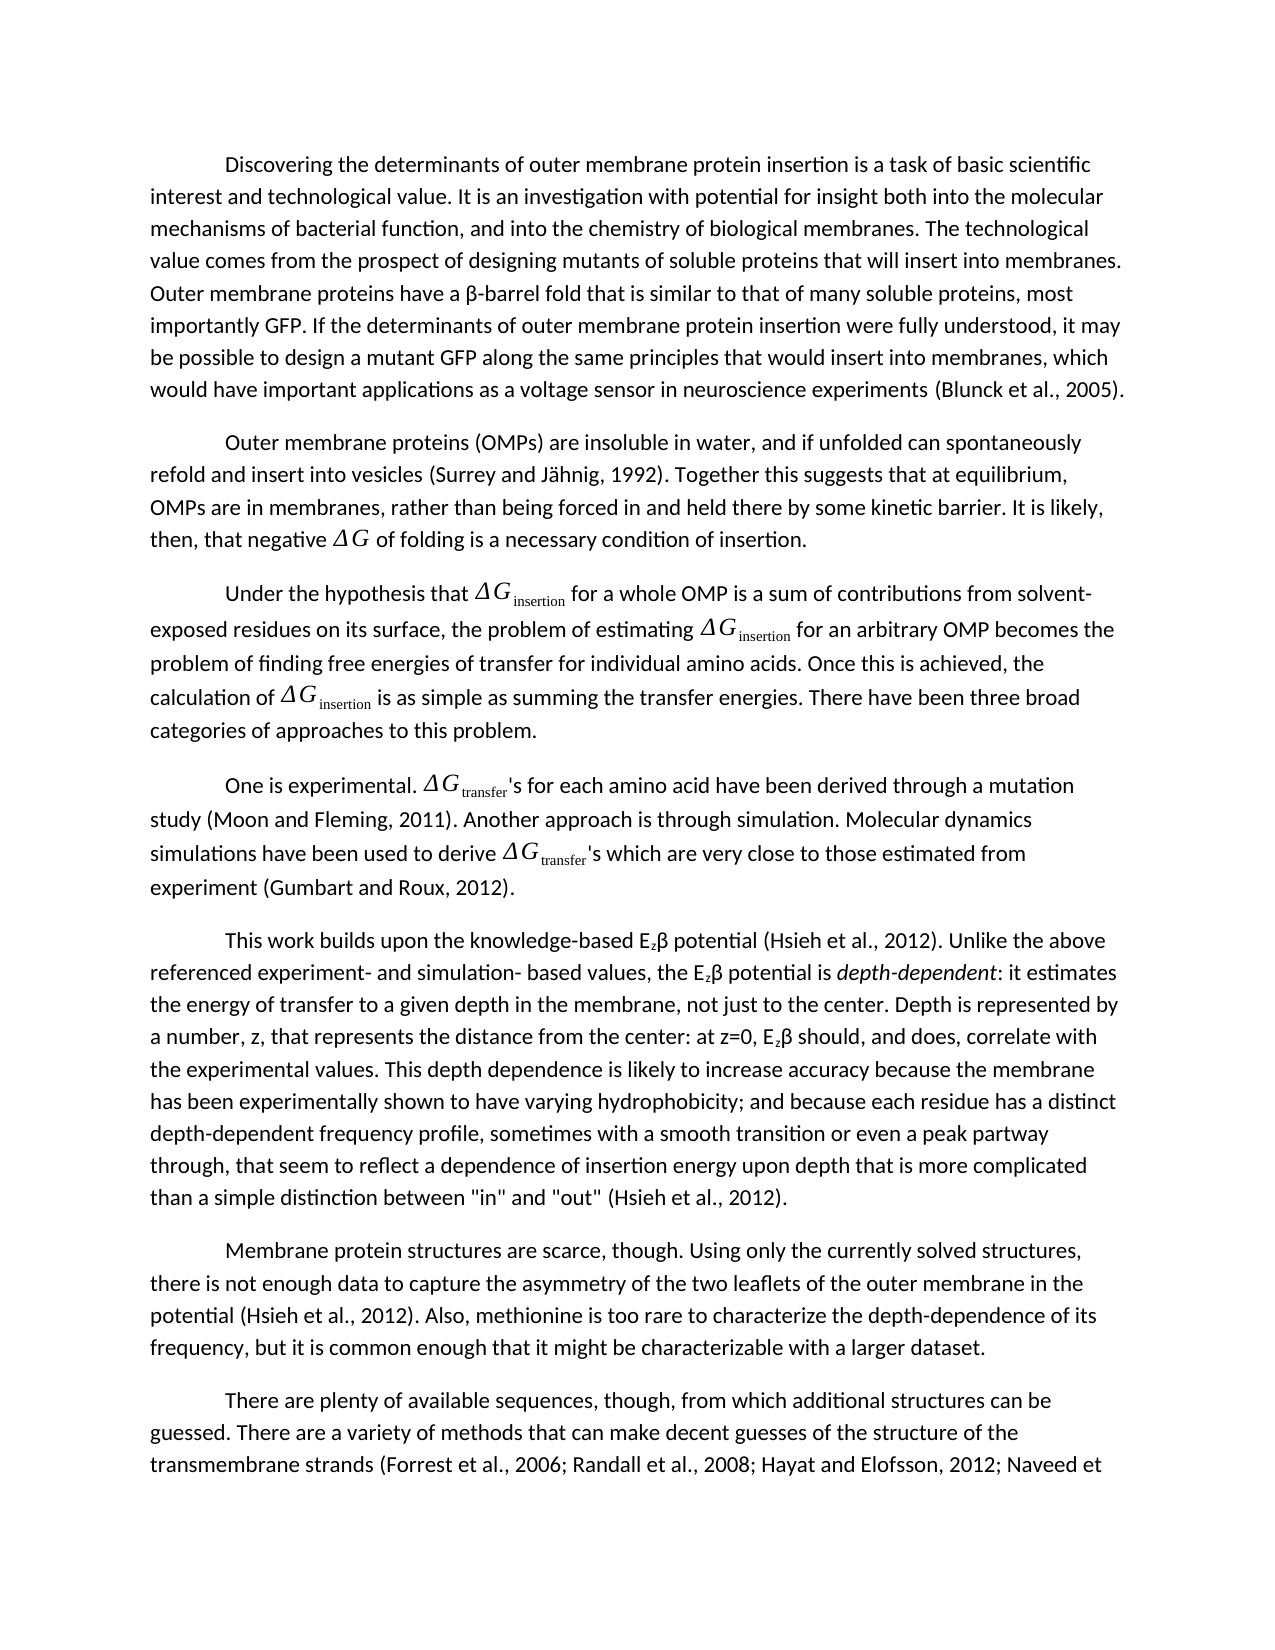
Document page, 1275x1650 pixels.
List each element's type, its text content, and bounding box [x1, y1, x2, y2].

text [150, 1386, 1125, 1478]
text Outer membrane proteins (OMPs) are insoluble in water, and if unfolded can spontaneously refold and insert into vesicles (Surrey and Jähnig, 1992). Together this suggests that at equilibrium, OMPs are in membranes, rather than being forced in and held there by some kinetic barrier. It is likely, then, that negative of folding is a necessary condition of insertion. [150, 428, 1125, 553]
text Membrane protein structures are scarce, though. Using only the currently solved structures, there is not enough data to capture the asymmetry of the two leaflets of the outer membrane in the potential (Hsieh et al., 2012). Also, methionine is too rare to characterize the depth-dependence of its frequency, but it is common enough that it might be characterizable with a larger dataset. [150, 1236, 1125, 1361]
text Under the hypothesis that for a whole OMP is a sum of contributions from solvent-exposed residues on its surface, the problem of estimating for an arbitrary OMP becomes the problem of finding free energies of transfer for individual amino acids. Once this is achieved, the calculation of is as simple as summing the transfer energies. There have been three broad categories of approaches to this problem. [150, 578, 1125, 745]
text This work builds upon the knowledge-based Ezβ potential (Hsieh et al., 2012). Unlike the above referenced experiment- and simulation- based values, the Ezβ potential is depth-dependent: it estimates the energy of transfer to a given depth in the membrane, not just to the center. Depth is represented by a number, z, that represents the distance from the center: at z=0, Ezβ should, and does, correlate with the experimental values. This depth dependence is likely to increase accuracy because the membrane has been experimentally shown to have varying hydrophobicity; and because each residue has a distinct depth-dependent frequency profile, sometimes with a smooth transition or even a peak partway through, that seem to reflect a dependence of insertion energy upon depth that is more complicated than a simple distinction between "in" and "out" (Hsieh et al., 2012). [150, 926, 1125, 1211]
text One is experimental. 's for each amino acid have been derived through a mutation study (Moon and Fleming, 2011). Another approach is through simulation. Molecular dynamics simulations have been used to derive 's which are very close to those estimated from experiment (Gumbart and Roux, 2012). [150, 770, 1125, 901]
text Discovering the determinants of outer membrane protein insertion is a task of basic scientific interest and technological value. It is an investigation with potential for insight both into the molecular mechanisms of bacterial function, and into the chemistry of biological membranes. The technological value comes from the prospect of designing mutants of soluble proteins that will insert into membranes. Outer membrane proteins have a β-barrel fold that is similar to that of many soluble proteins, most importantly GFP. If the determinants of outer membrane protein insertion were fully understood, it may be possible to design a mutant GFP along the same principles that would insert into membranes, which would have important applications as a voltage sensor in neuroscience experiments (Blunck et al., 2005). [150, 150, 1125, 403]
